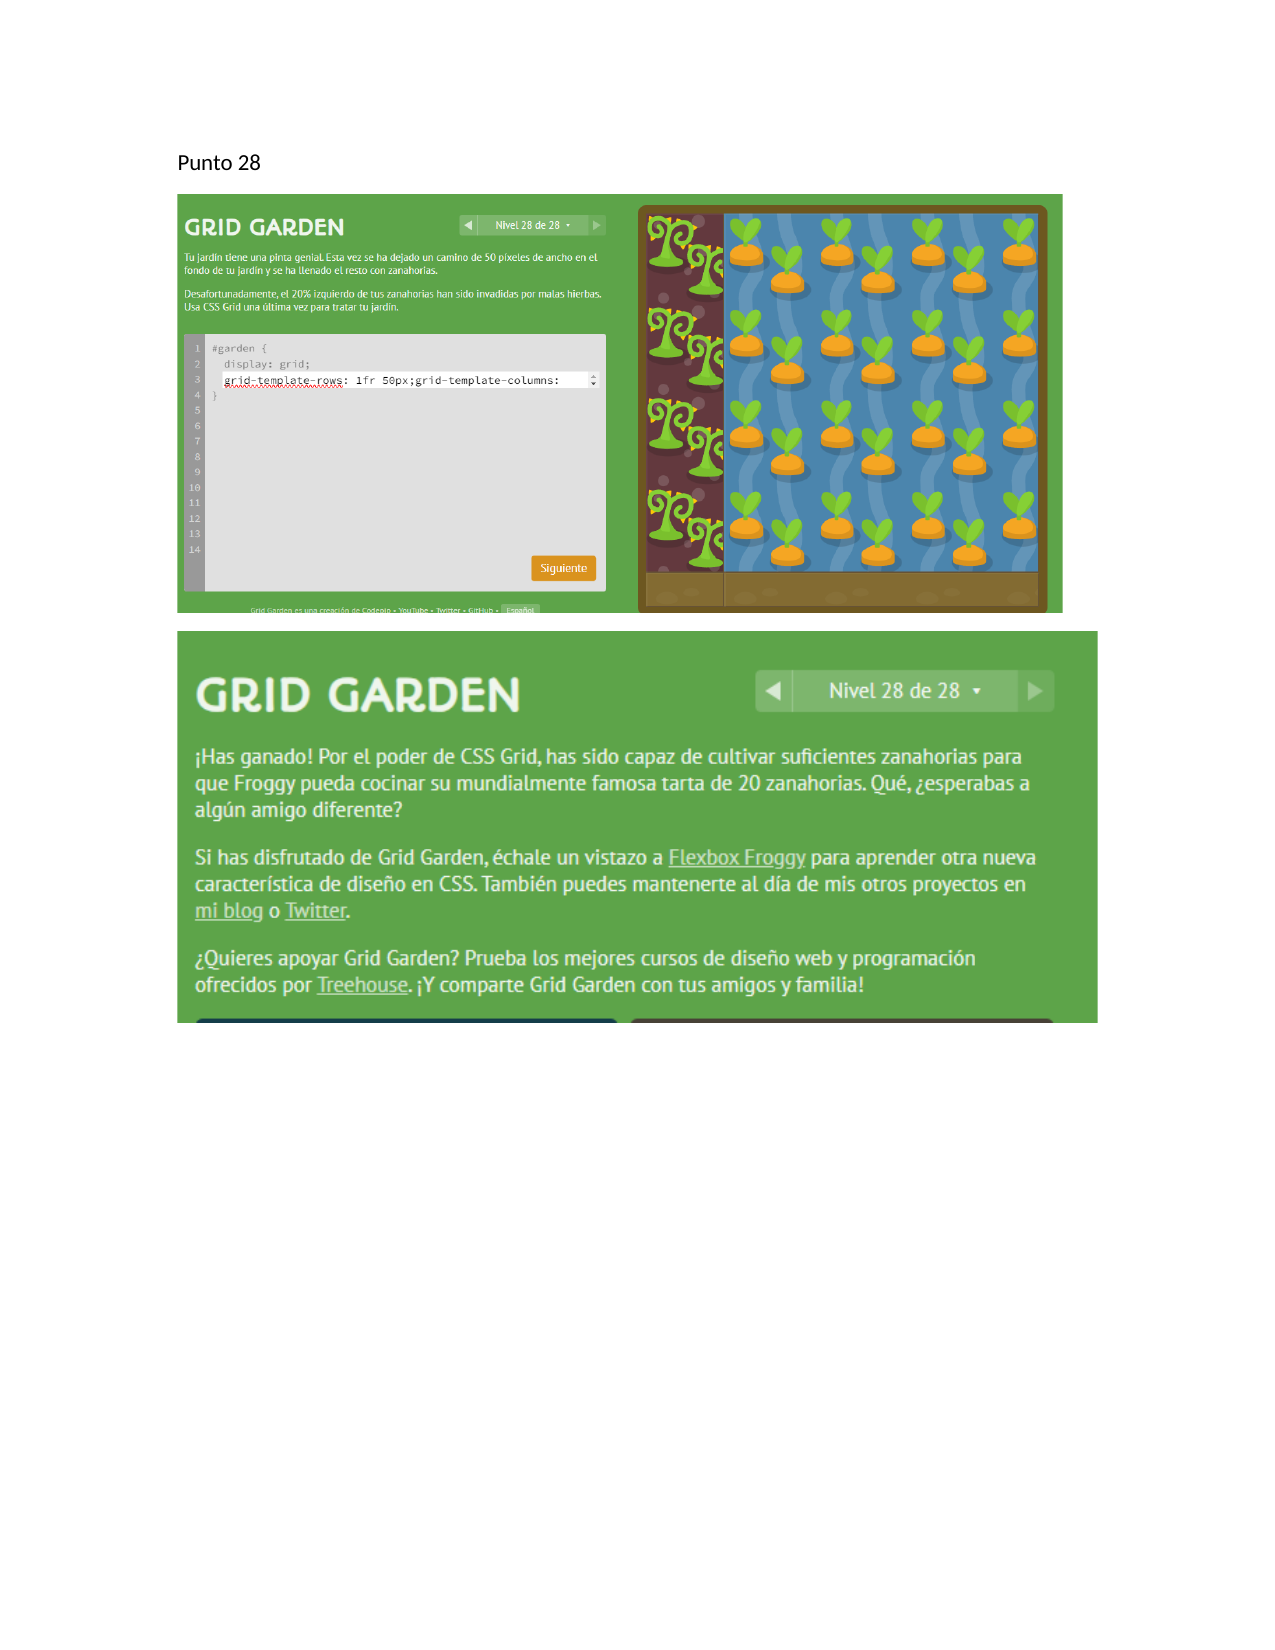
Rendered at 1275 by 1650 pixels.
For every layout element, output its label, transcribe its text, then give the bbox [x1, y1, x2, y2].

picture [177, 194, 1063, 613]
text Punto 28 [177, 148, 1098, 176]
picture [177, 631, 1098, 1023]
